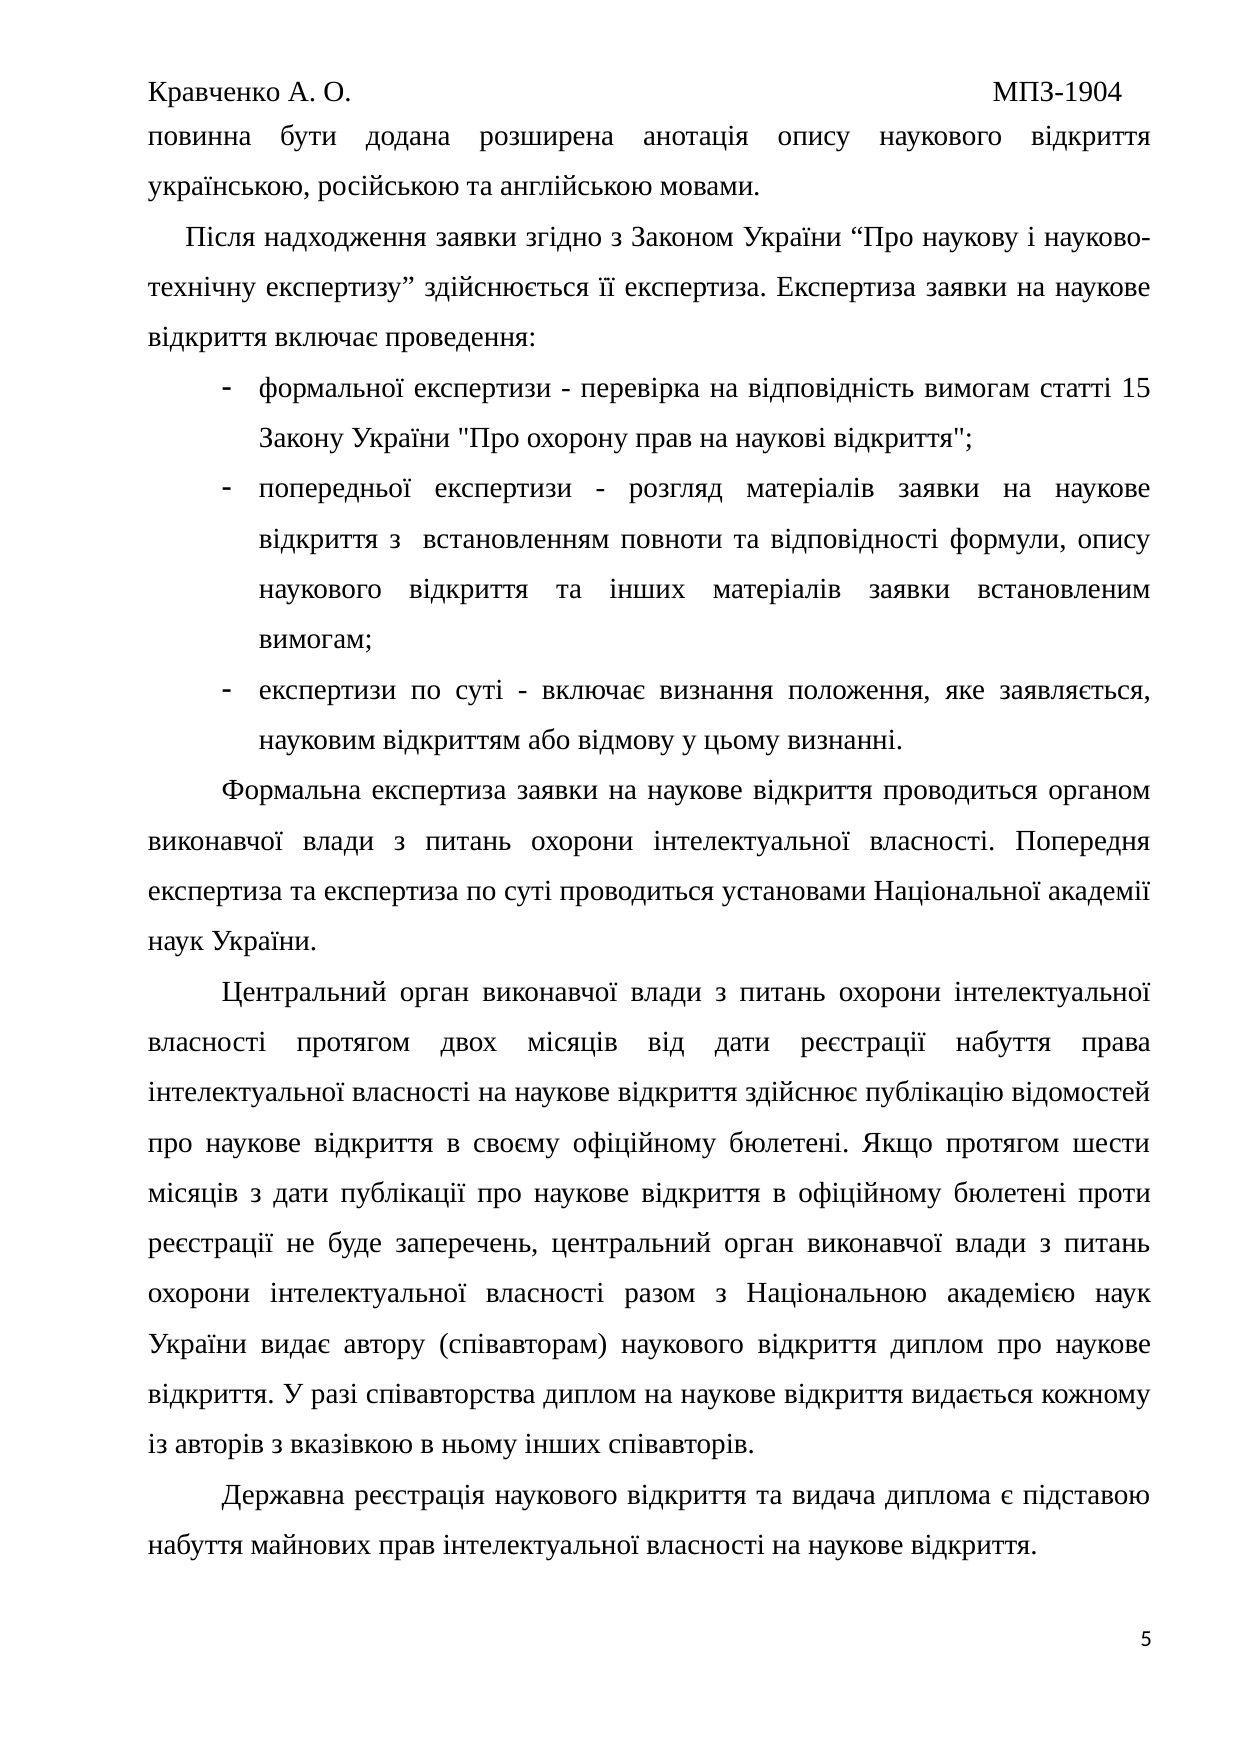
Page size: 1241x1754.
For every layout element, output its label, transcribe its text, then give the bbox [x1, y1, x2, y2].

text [148, 118, 1152, 202]
list попередньої експертизи - розгляд матеріалів заявки на наукове відкриття з встановленням повноти та відповідності формули, опису наукового відкриття та інших матеріалів заявки встановленим вимогам; [222, 470, 1152, 655]
text Формальна експертиза заявки на наукове відкриття проводиться органом виконавчої влади з питань охорони інтелектуальної власності. Попередня експертиза та експертиза по суті проводиться установами Національної академії наук України. [148, 772, 1152, 957]
text Після надходження заявки згідно з Законом України “Про наукову і науково-технічну експертизу” здійснюється її експертиза. Експертиза заявки на наукове відкриття включає проведення: [148, 219, 1152, 353]
text Центральний орган виконавчої влади з питань охорони інтелектуальної власності протягом двох місяців від дати реєстрації набуття права інтелектуальної власності на наукове відкриття здійснює публікацію відомостей про наукове відкриття в своєму офіційному бюлетені. Якщо протягом шести місяців з дати публікації про наукове відкриття в офіційному бюлетені проти реєстрації не буде заперечень, центральний орган виконавчої влади з питань охорони інтелектуальної власності разом з Національною академією наук України видає автору (співавторам) наукового відкриття диплом про наукове відкриття. У разі співавторства диплом на наукове відкриття видається кожному із авторів з вказівкою в ньому інших співавторів. [148, 974, 1152, 1460]
text Державна реєстрація наукового відкриття та видача диплома є підставою набуття майнових прав інтелектуальної власності на наукове відкриття. [148, 1477, 1152, 1561]
list формальної експертизи - перевірка на відповідність вимогам статті 15 Закону України "Про охорону прав на наукові відкриття"; [222, 370, 1152, 454]
list експертизи по суті - включає визнання положення, яке заявляється, науковим відкриттям або відмову у цьому визнанні. [222, 672, 1152, 756]
